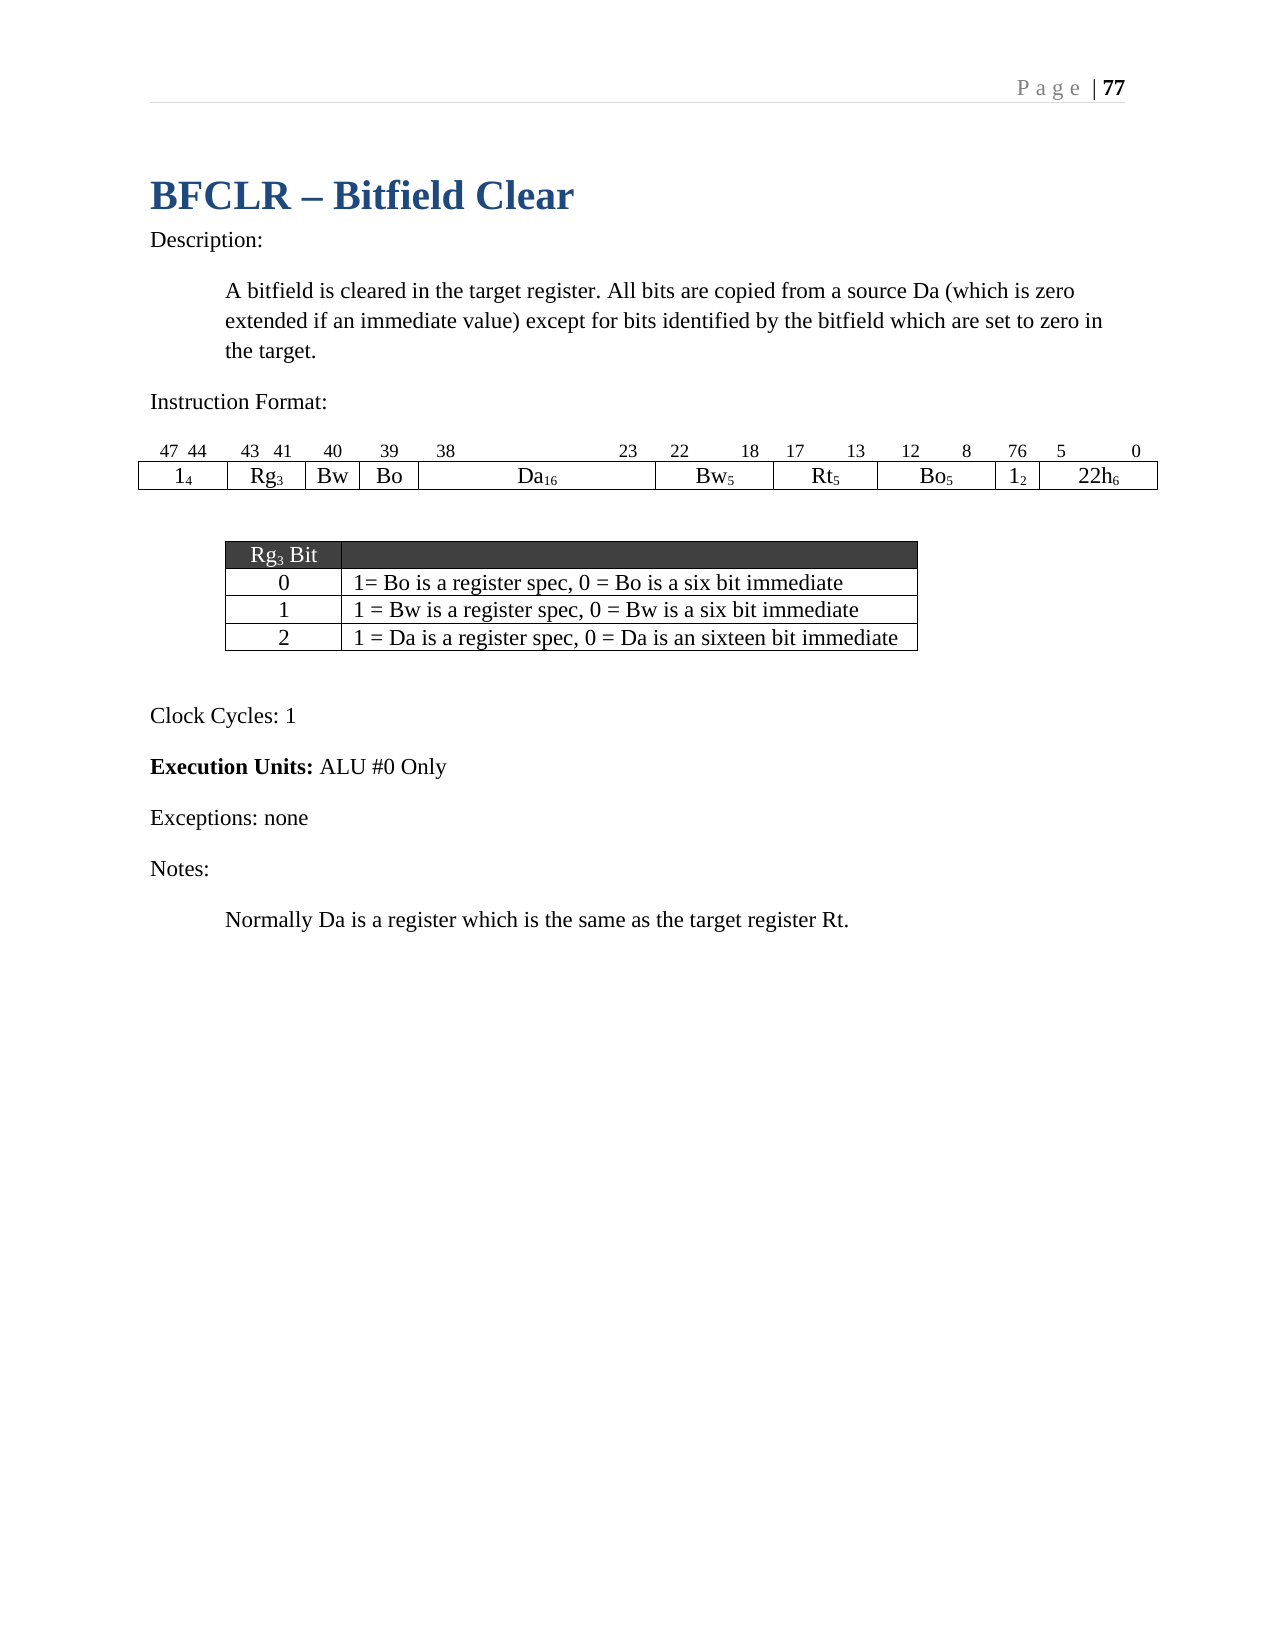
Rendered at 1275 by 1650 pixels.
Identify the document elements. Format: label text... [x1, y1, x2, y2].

text Clock Cycles: 1 [150, 702, 1125, 728]
text Normally Da is a register which is the same as the target register Rt. [225, 906, 1125, 933]
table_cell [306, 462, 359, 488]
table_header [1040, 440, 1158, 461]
text Notes: [150, 855, 1125, 882]
text Exceptions: none [150, 804, 1125, 831]
text Instruction Format: [150, 388, 1125, 415]
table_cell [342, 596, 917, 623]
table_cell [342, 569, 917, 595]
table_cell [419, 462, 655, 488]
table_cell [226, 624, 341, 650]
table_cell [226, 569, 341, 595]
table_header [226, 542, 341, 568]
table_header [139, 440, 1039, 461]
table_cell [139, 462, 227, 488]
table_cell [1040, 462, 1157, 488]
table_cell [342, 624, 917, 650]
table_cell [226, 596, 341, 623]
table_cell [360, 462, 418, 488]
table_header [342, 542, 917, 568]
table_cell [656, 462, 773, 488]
text A bitfield is cleared in the target register. All bits are copied from a source Da (which is zero extended if an immediate value) except for bits identified by the bitfield which are set to zero in the target. [225, 277, 1125, 364]
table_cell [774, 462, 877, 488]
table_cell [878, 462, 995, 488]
subtitle BFCLR – Bitfield Clear [150, 171, 1125, 219]
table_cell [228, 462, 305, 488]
text Execution Units: ALU #0 Only [150, 753, 1125, 779]
text Description: [150, 226, 1125, 252]
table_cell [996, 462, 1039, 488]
